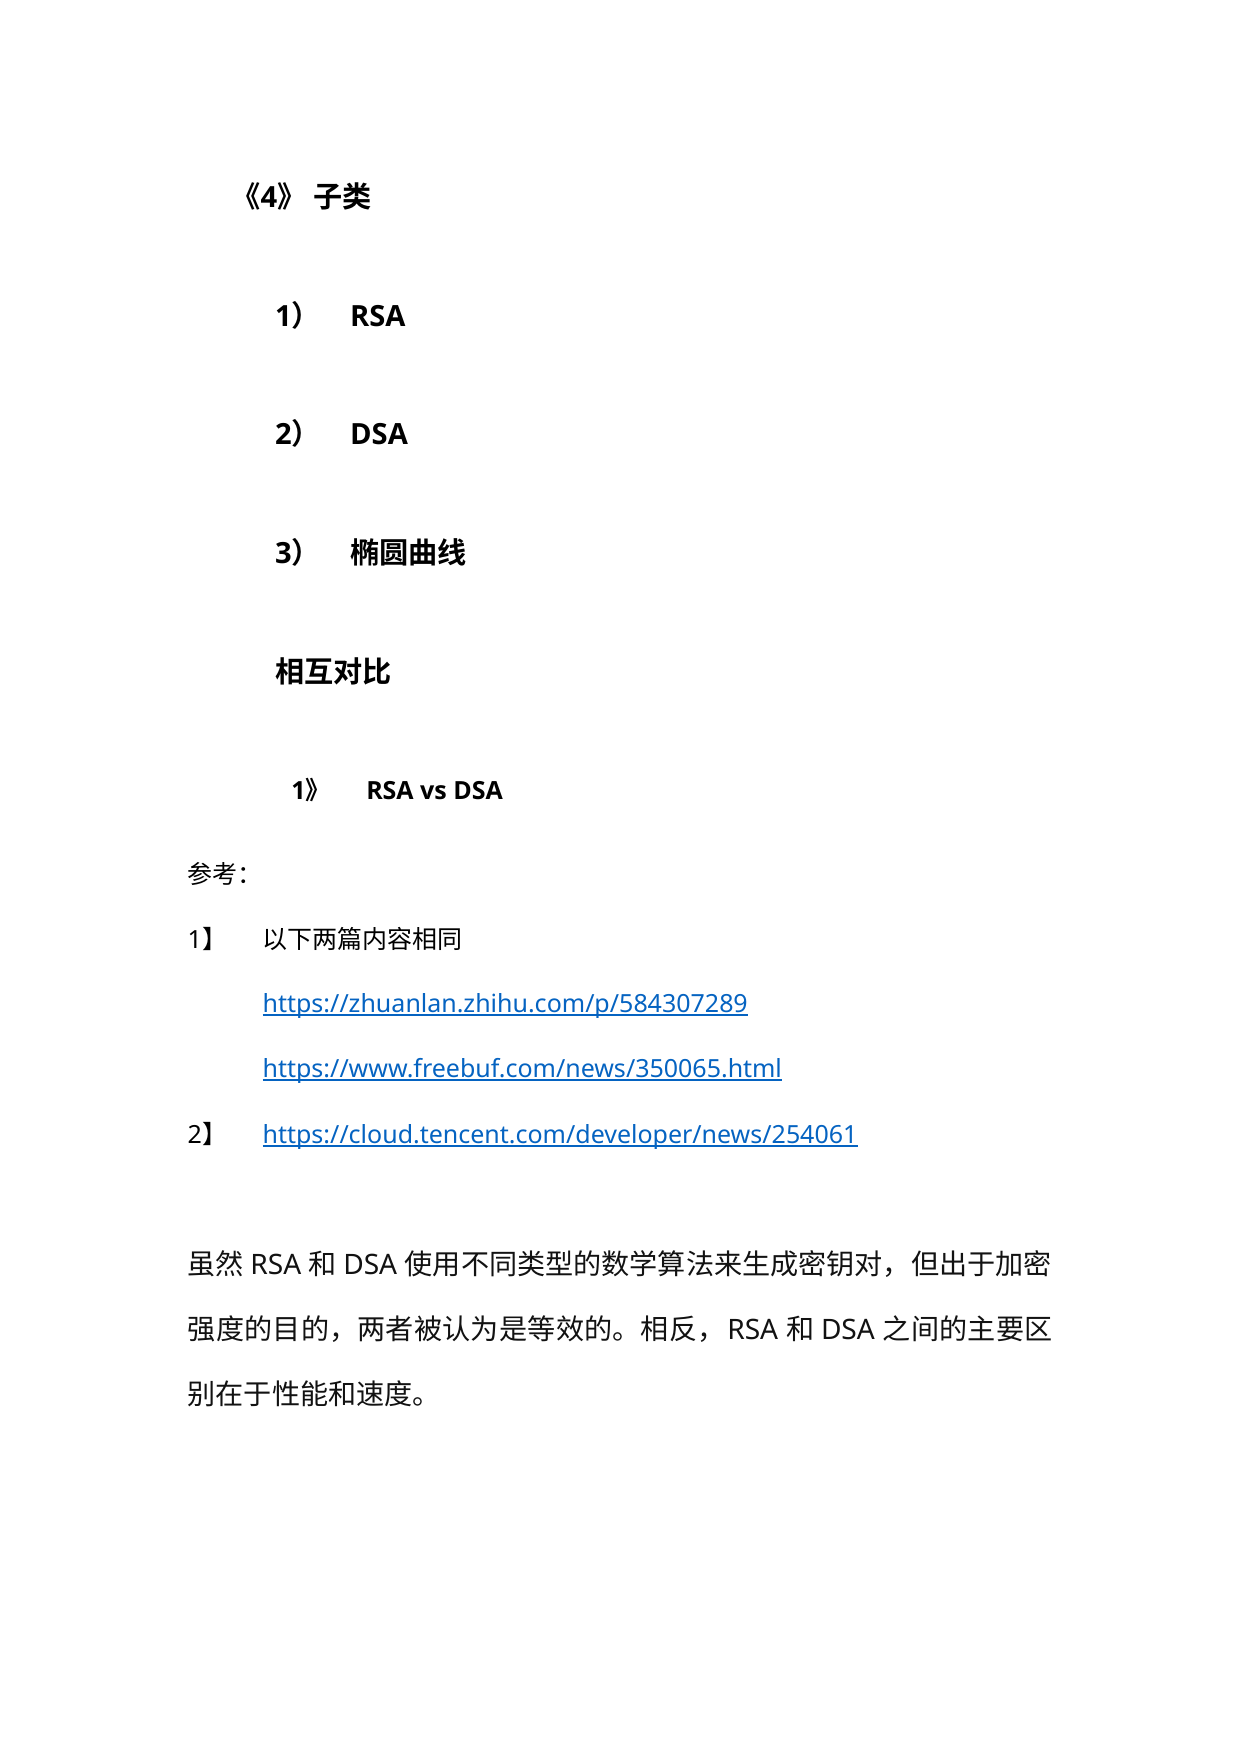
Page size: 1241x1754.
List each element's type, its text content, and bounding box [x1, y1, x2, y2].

text 参考： [187, 840, 1053, 905]
subtitle 《4》 子类 [187, 162, 1053, 227]
list 以下两篇内容相同 [187, 905, 1053, 970]
subtitle RSA [275, 281, 1053, 346]
subtitle RSA vs DSA [291, 756, 1053, 821]
list https://www.freebuf.com/news/350065.html [262, 1035, 1053, 1100]
list https://cloud.tencent.com/developer/news/254061 [187, 1100, 1053, 1165]
text 虽然 RSA 和 DSA 使用不同类型的数学算法来生成密钥对，但出于加密强度的目的，两者被认为是等效的。相反，RSA 和 DSA 之间的主要区别在于性能和速度。 [187, 1230, 1053, 1425]
subtitle 相互对比 [231, 637, 1053, 702]
list https://zhuanlan.zhihu.com/p/584307289 [262, 970, 1053, 1035]
subtitle DSA [275, 400, 1053, 465]
subtitle 椭圆曲线 [275, 518, 1053, 583]
